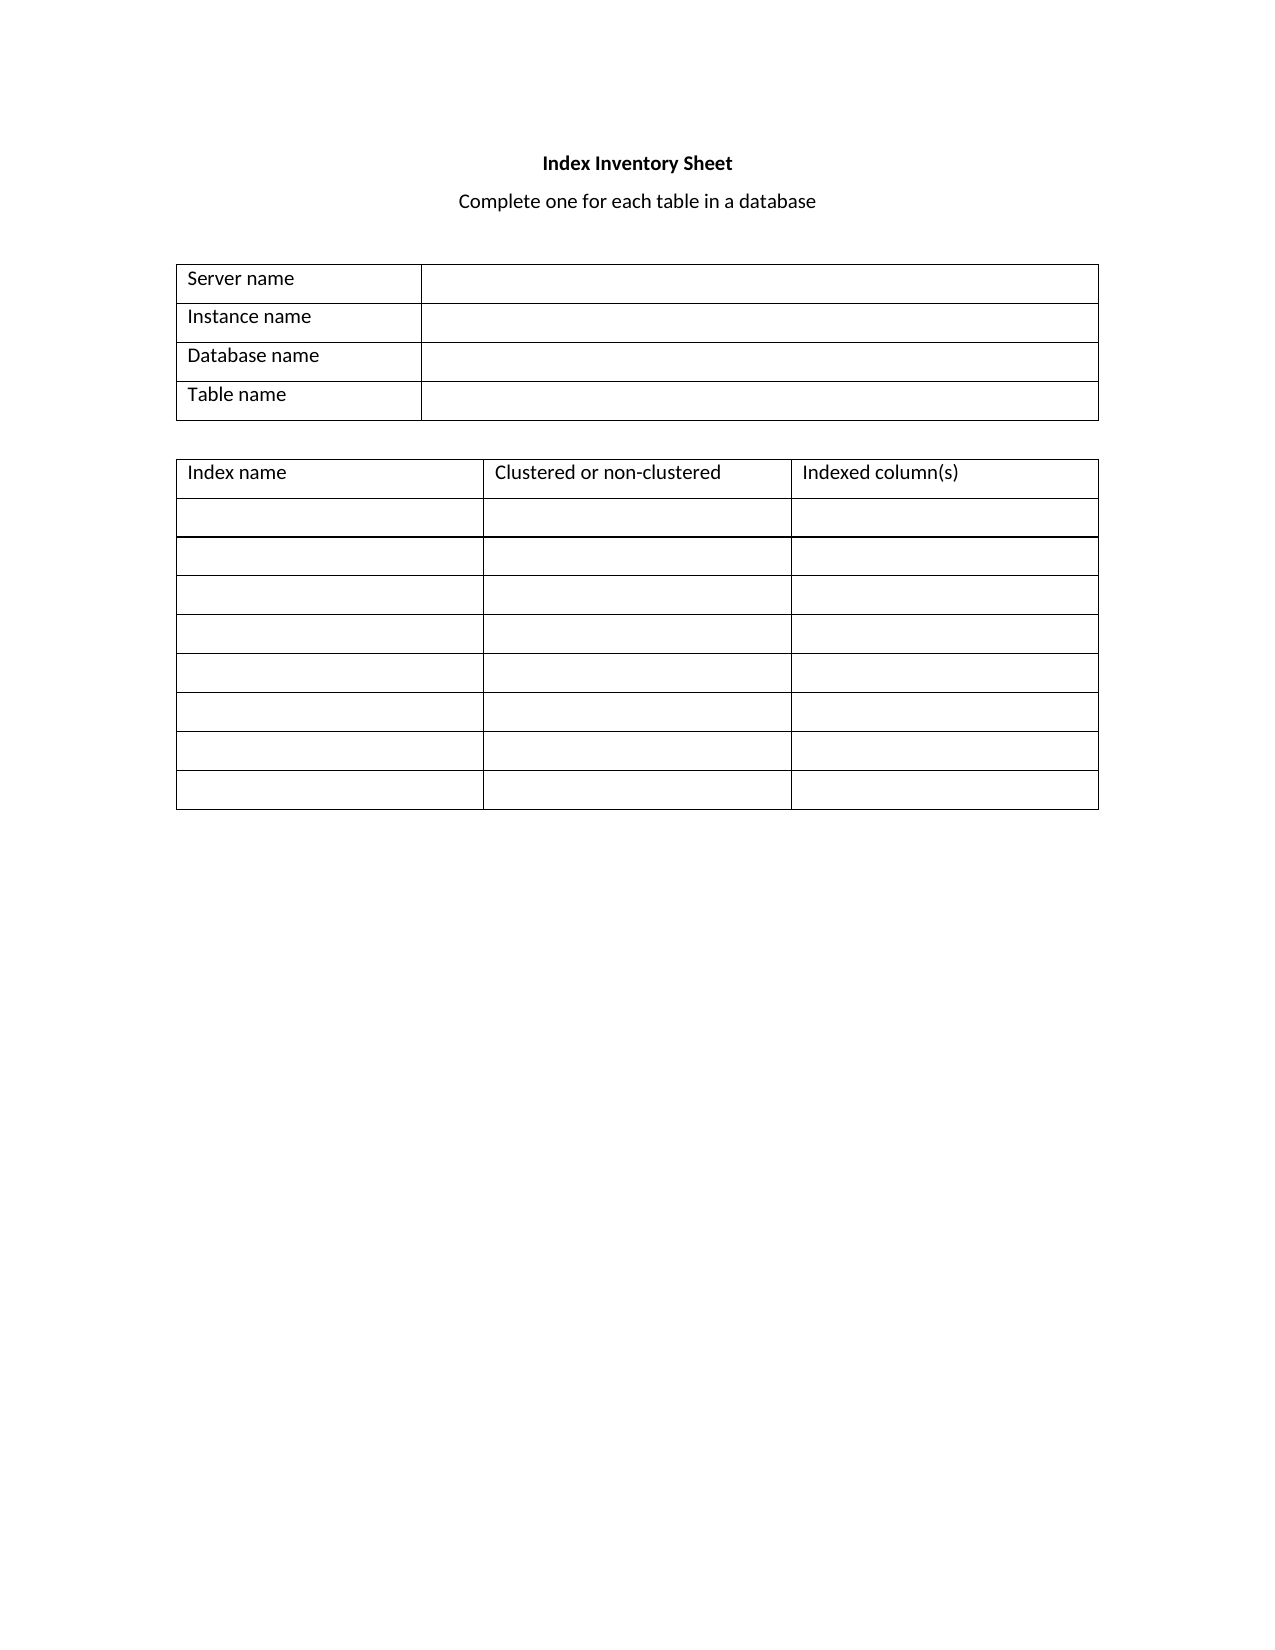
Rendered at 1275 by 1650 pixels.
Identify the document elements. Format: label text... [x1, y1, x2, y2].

table_cell [792, 615, 1098, 653]
table_cell [177, 615, 483, 653]
table_cell [484, 576, 791, 614]
table_cell [177, 499, 483, 536]
table_header Server name [177, 265, 421, 303]
table_cell [484, 499, 791, 536]
table_cell Instance name [177, 304, 421, 342]
table_cell [177, 771, 483, 809]
table_cell [177, 732, 483, 770]
table_cell [422, 382, 1098, 419]
table_cell [792, 732, 1098, 770]
table_cell [484, 693, 791, 731]
table_cell [484, 771, 791, 809]
table_cell [422, 304, 1098, 342]
table_cell [484, 732, 791, 770]
table_cell Database name [177, 343, 421, 381]
table_cell [177, 538, 483, 575]
table_cell [792, 654, 1098, 692]
text Complete one for each table in a database [187, 188, 1087, 213]
table_header Indexed column(s) [792, 460, 1098, 497]
table_cell [177, 576, 483, 614]
table_cell Table name [177, 382, 421, 419]
table_cell [177, 693, 483, 731]
text Index Inventory Sheet [187, 150, 1087, 175]
table_cell [177, 654, 483, 692]
table_cell [484, 538, 791, 575]
table_cell [422, 343, 1098, 381]
table_cell [792, 771, 1098, 809]
table_cell [484, 654, 791, 692]
table_cell [792, 499, 1098, 536]
table_header [422, 265, 1098, 303]
table_cell [792, 538, 1098, 575]
table_header Clustered or non-clustered [484, 460, 791, 497]
table_cell [792, 576, 1098, 614]
table_header Index name [177, 460, 483, 497]
table_cell [484, 615, 791, 653]
table_cell [792, 693, 1098, 731]
